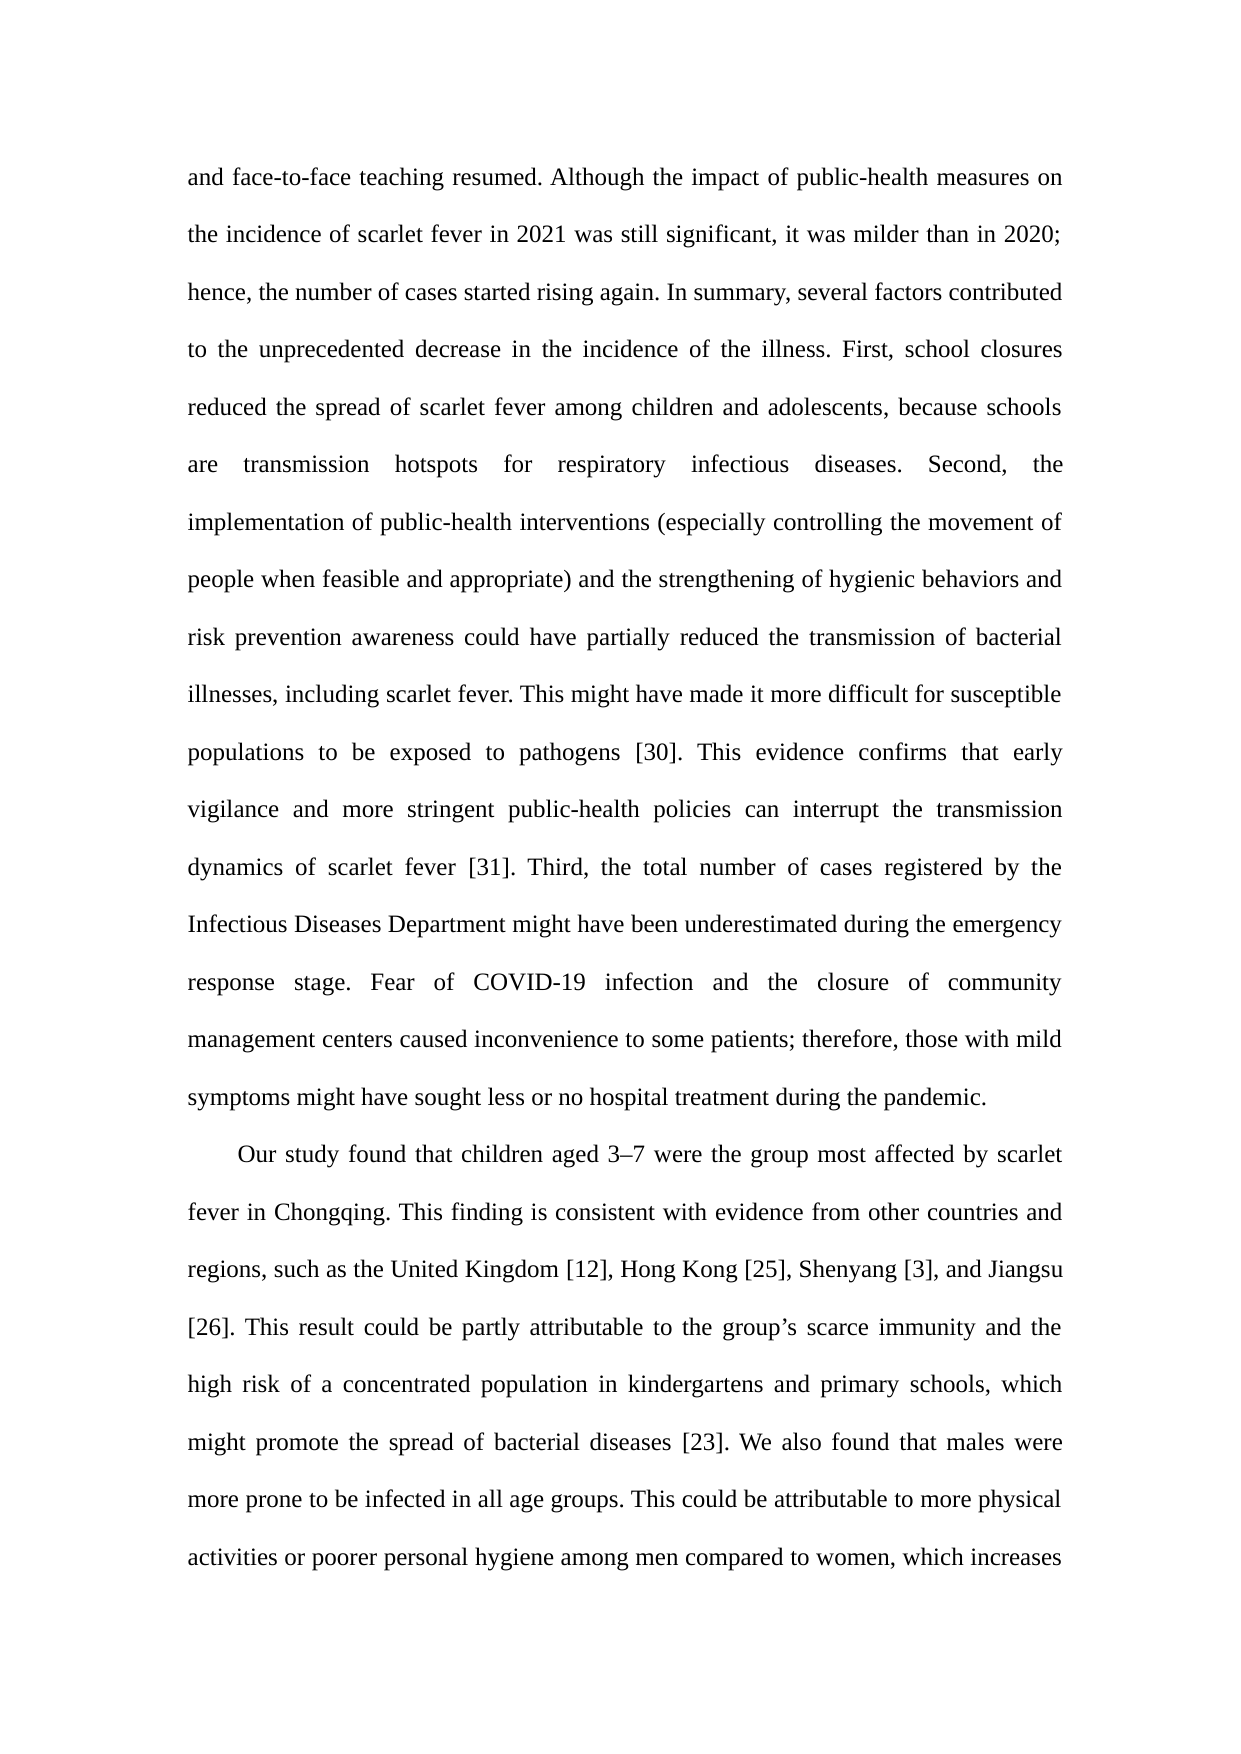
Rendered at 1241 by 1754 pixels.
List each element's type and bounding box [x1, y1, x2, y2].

text [187, 162, 1063, 1111]
text [187, 1139, 1063, 1571]
